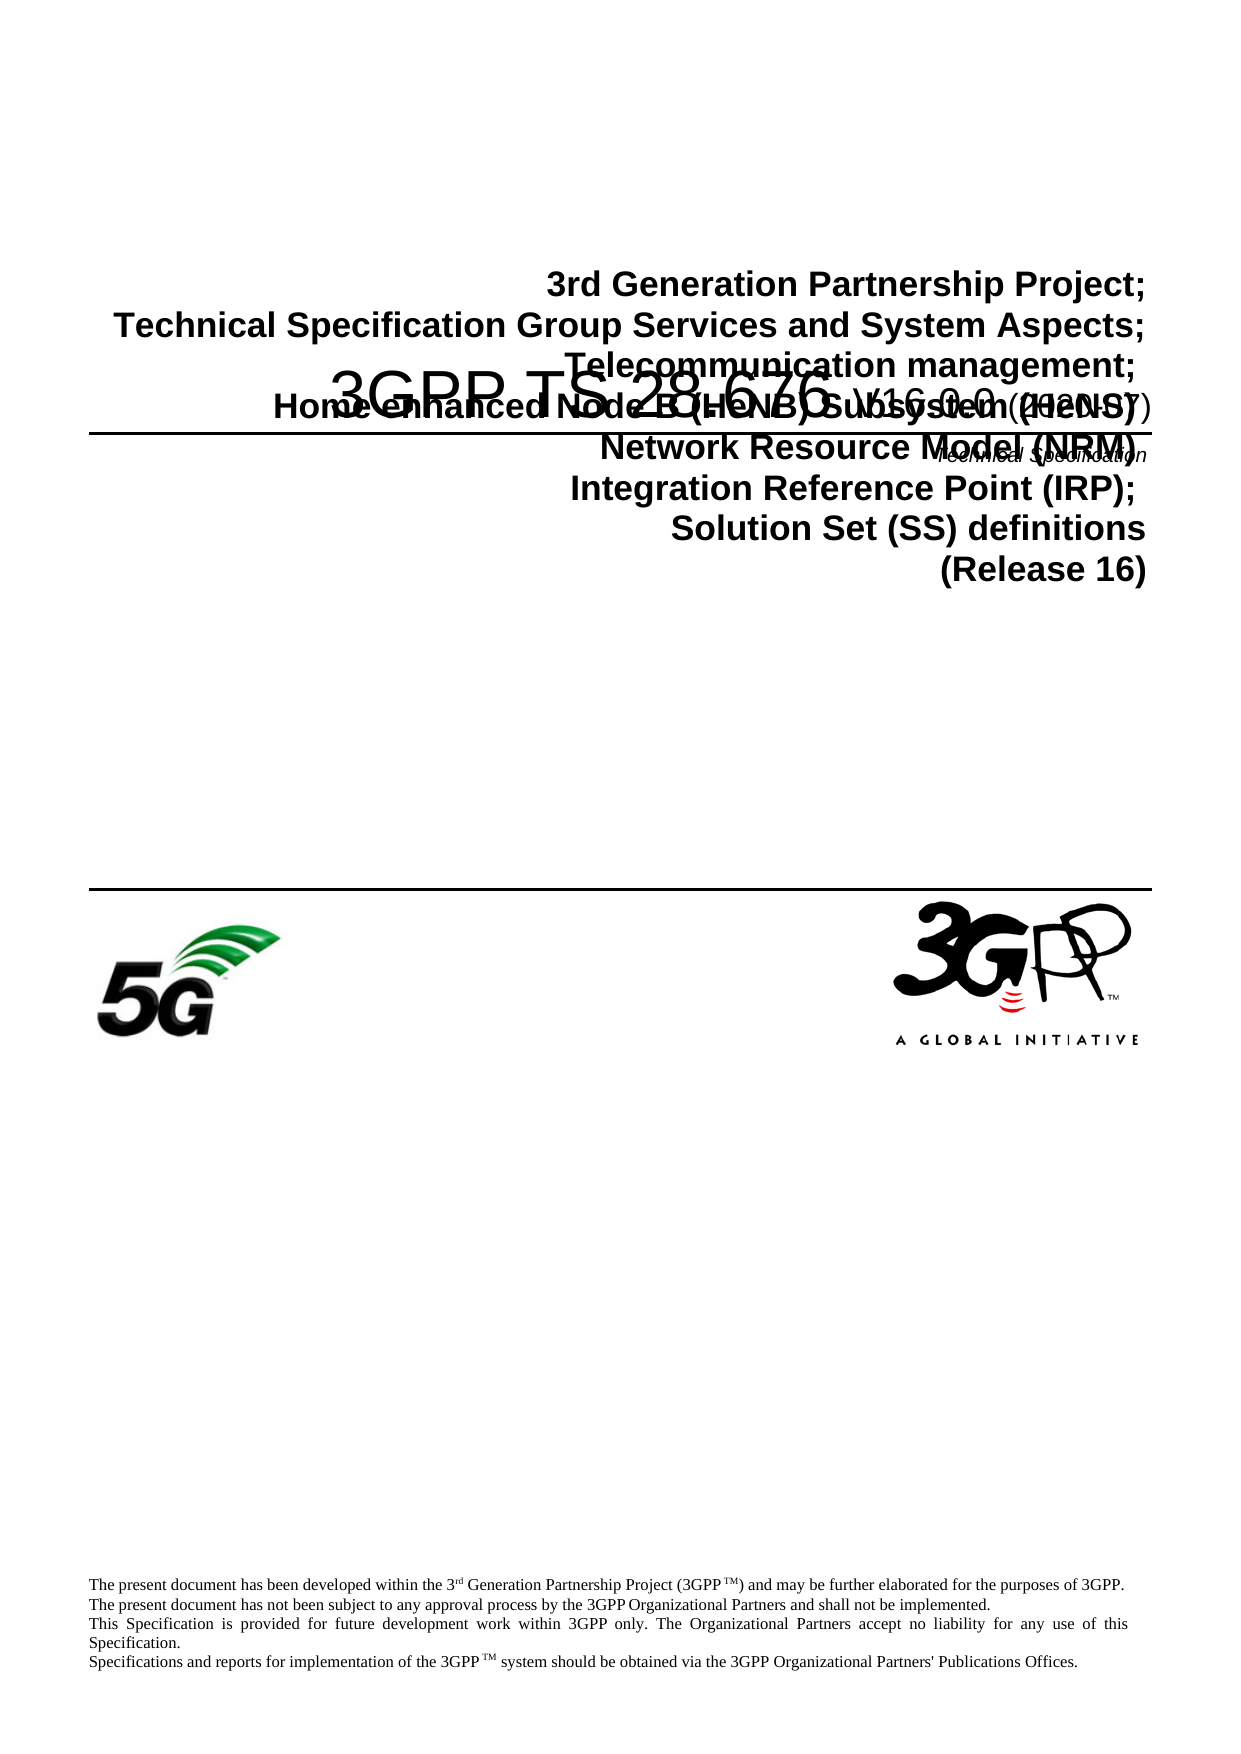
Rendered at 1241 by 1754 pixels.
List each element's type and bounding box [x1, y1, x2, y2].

picture [88, 912, 288, 1050]
picture [885, 893, 1152, 1050]
